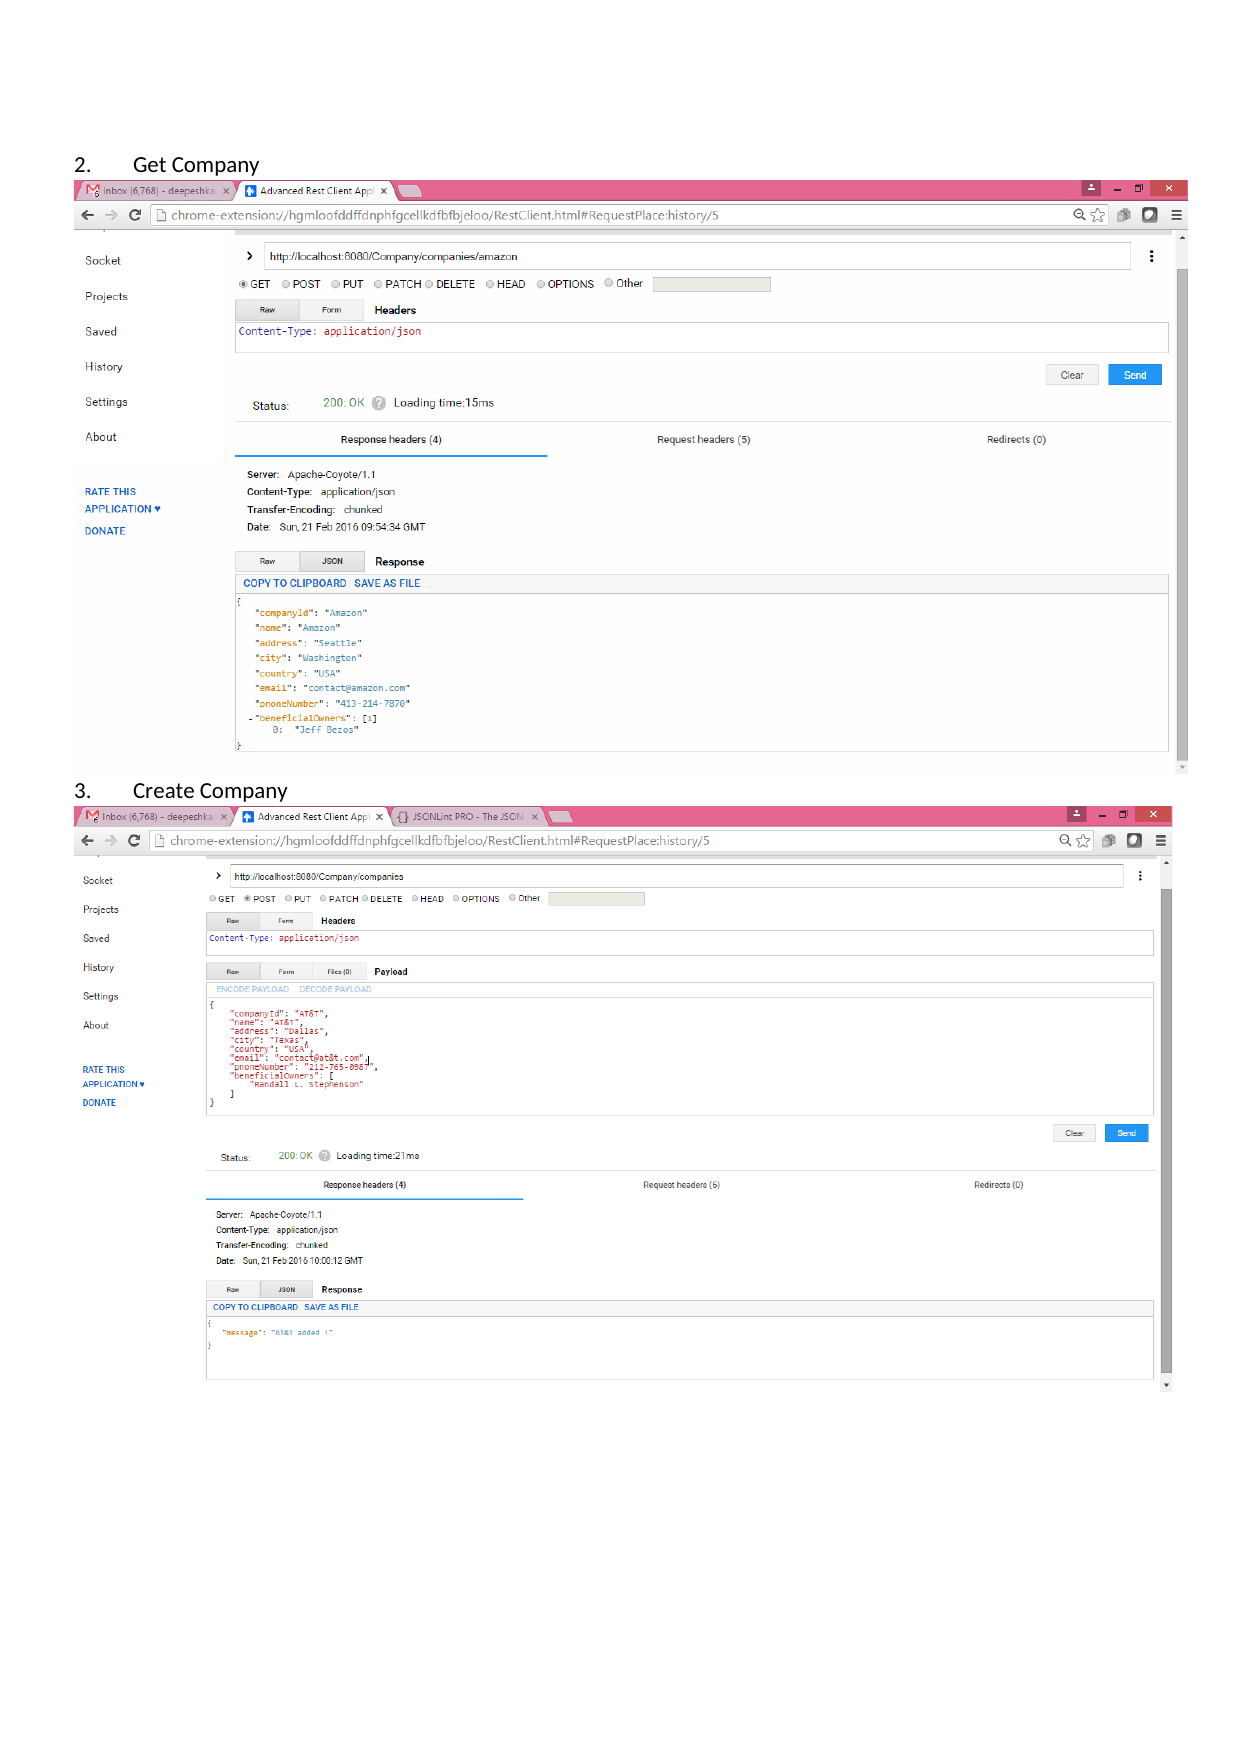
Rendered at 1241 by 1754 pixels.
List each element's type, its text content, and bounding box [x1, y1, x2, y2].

picture [73, 806, 1173, 1392]
list Get Company [74, 150, 1090, 180]
picture [73, 180, 1188, 774]
list Create Company [74, 776, 1090, 806]
